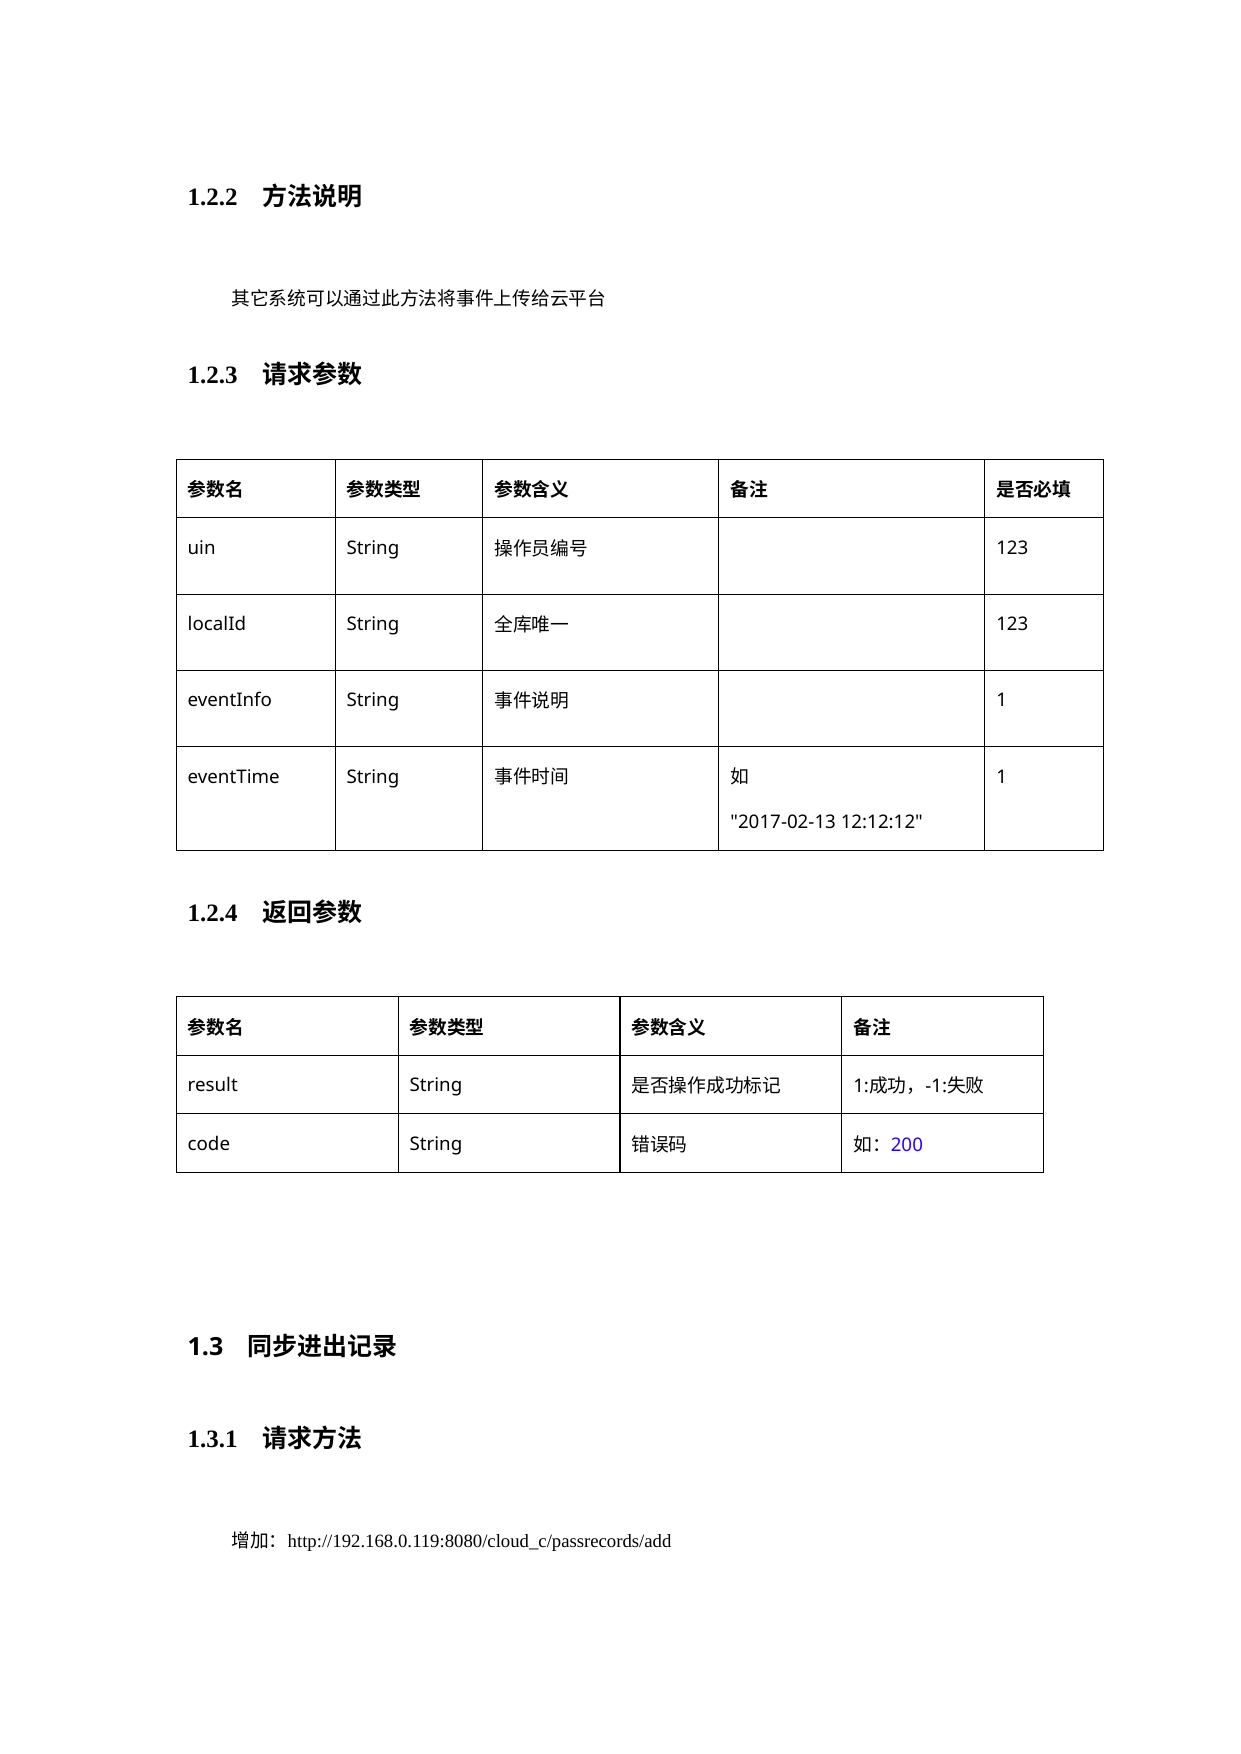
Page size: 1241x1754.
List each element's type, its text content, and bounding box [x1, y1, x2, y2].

table_cell 错误码 [621, 1114, 841, 1172]
table_cell result [177, 1056, 398, 1113]
table_cell String [336, 747, 482, 849]
table_cell code [177, 1114, 398, 1172]
table_cell 事件时间 [483, 747, 718, 849]
subtitle 请求参数 [187, 340, 1053, 405]
table_cell uin [177, 518, 335, 593]
table_cell eventInfo [177, 671, 335, 746]
table_cell 是否操作成功标记 [621, 1056, 841, 1113]
table_cell 123 [985, 518, 1103, 593]
text 其它系统可以通过此方法将事件上传给云平台 [187, 281, 1053, 313]
table_header 备注 [719, 460, 984, 517]
table_cell 如 "2017-02-13 12:12:12" [719, 747, 984, 849]
table_header 参数名 [177, 460, 335, 517]
subtitle 方法说明 [187, 162, 1053, 227]
subtitle 返回参数 [187, 878, 1053, 943]
table_cell String [399, 1056, 619, 1113]
table_cell 全库唯一 [483, 595, 718, 670]
table_cell String [399, 1114, 619, 1172]
table_cell localId [177, 595, 335, 670]
table_cell String [336, 518, 482, 593]
table_header 参数类型 [399, 997, 619, 1055]
table_header 是否必填 [985, 460, 1103, 517]
table_cell 如：200 [842, 1114, 1043, 1172]
table_cell String [336, 595, 482, 670]
table_cell 1 [985, 671, 1103, 746]
table_cell eventTime [177, 747, 335, 849]
text 增加：http://192.168.0.119:8080/cloud_c/passrecords/add [187, 1525, 1053, 1557]
table_header 参数名 [177, 997, 398, 1055]
table_header 参数含义 [483, 460, 718, 517]
subtitle 同步进出记录 [187, 1312, 1053, 1377]
subtitle 请求方法 [187, 1406, 1053, 1471]
table_cell 1 [985, 747, 1103, 849]
table_header 备注 [842, 997, 1043, 1055]
table_cell [719, 671, 984, 746]
table_cell 123 [985, 595, 1103, 670]
table_cell [719, 518, 984, 593]
table_cell String [336, 671, 482, 746]
table_header 参数类型 [336, 460, 482, 517]
table_cell 操作员编号 [483, 518, 718, 593]
table_cell 1:成功，-1:失败 [842, 1056, 1043, 1113]
table_cell [719, 595, 984, 670]
table_header 参数含义 [621, 997, 841, 1055]
table_cell 事件说明 [483, 671, 718, 746]
